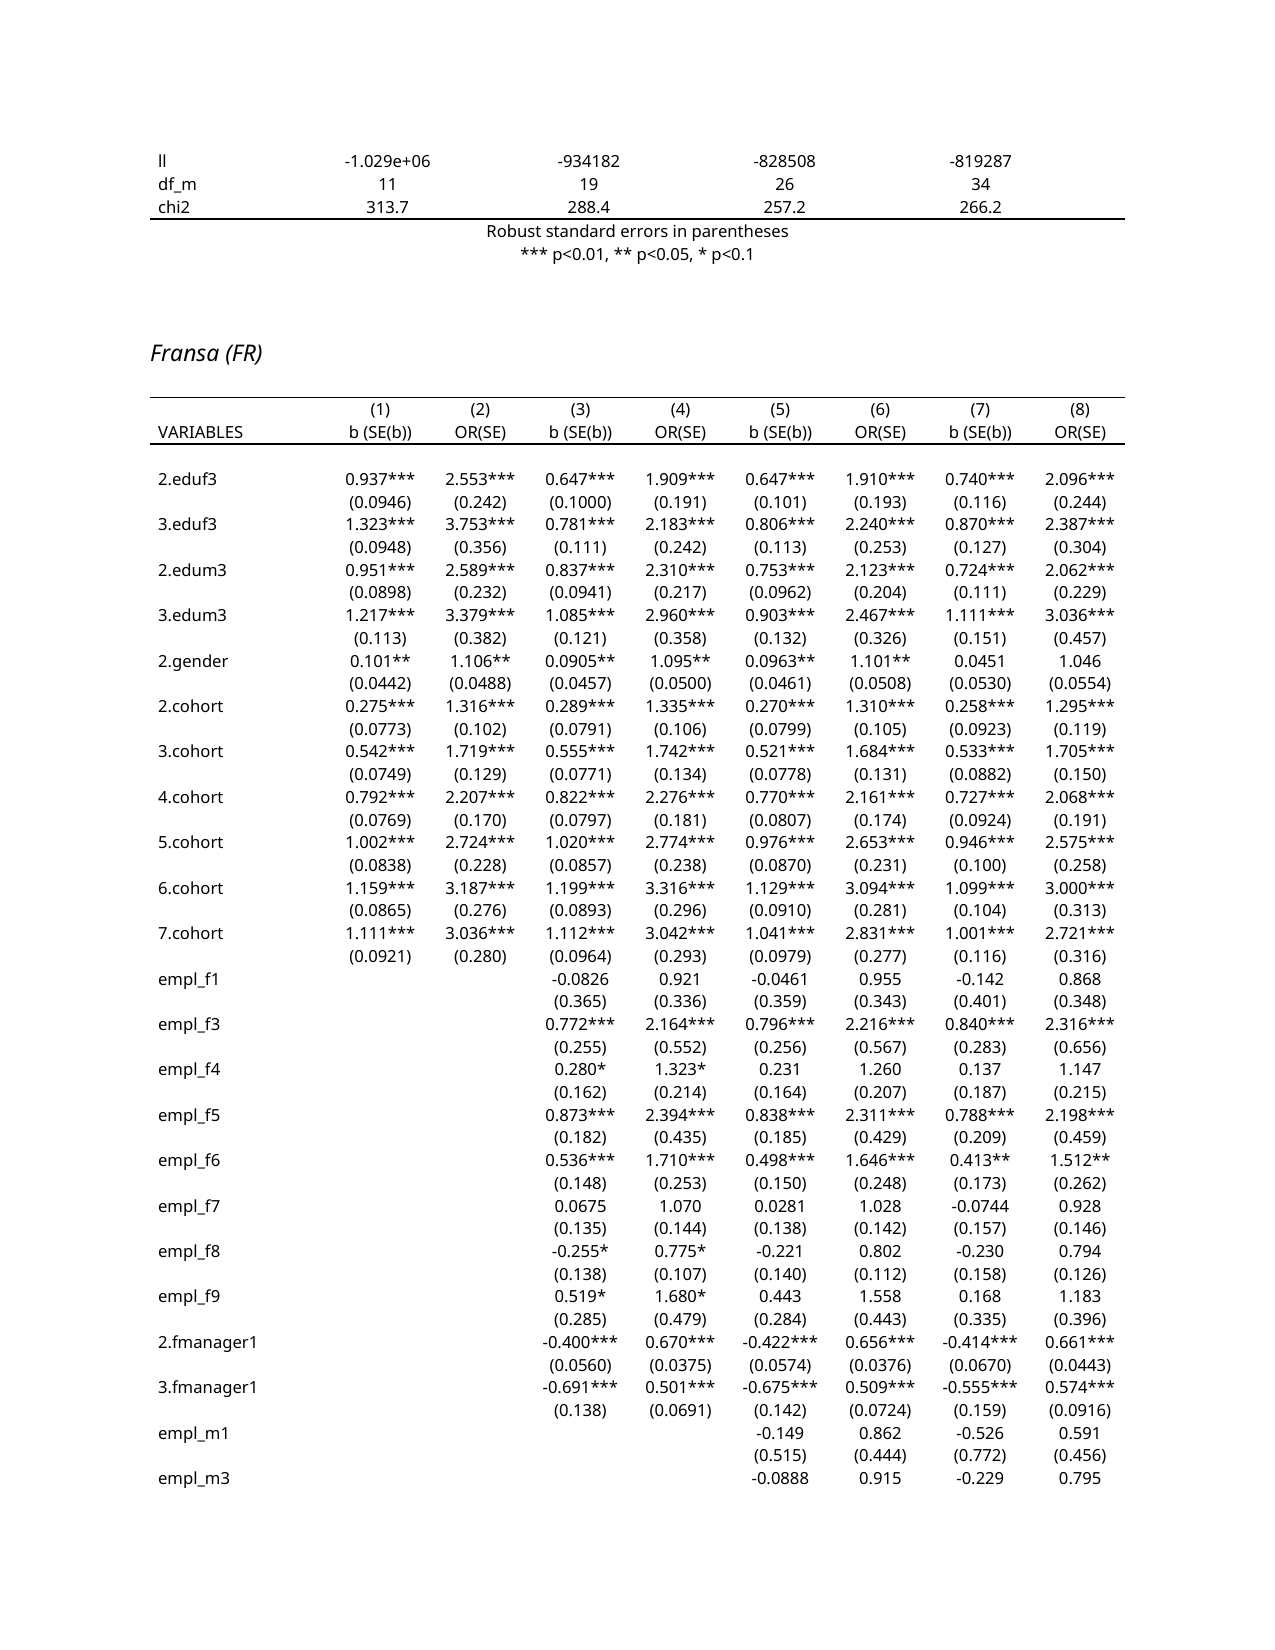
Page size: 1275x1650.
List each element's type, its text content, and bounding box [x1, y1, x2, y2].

text Robust standard errors in parentheses [150, 220, 1125, 242]
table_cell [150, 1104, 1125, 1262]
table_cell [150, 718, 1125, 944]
text *** p<0.01, ** p<0.05, * p<0.1 [150, 242, 1125, 265]
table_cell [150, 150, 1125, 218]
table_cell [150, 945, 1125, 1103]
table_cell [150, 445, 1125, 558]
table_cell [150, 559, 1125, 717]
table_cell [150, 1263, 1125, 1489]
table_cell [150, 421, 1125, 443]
text Fransa (FR) [150, 337, 1125, 368]
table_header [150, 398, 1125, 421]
